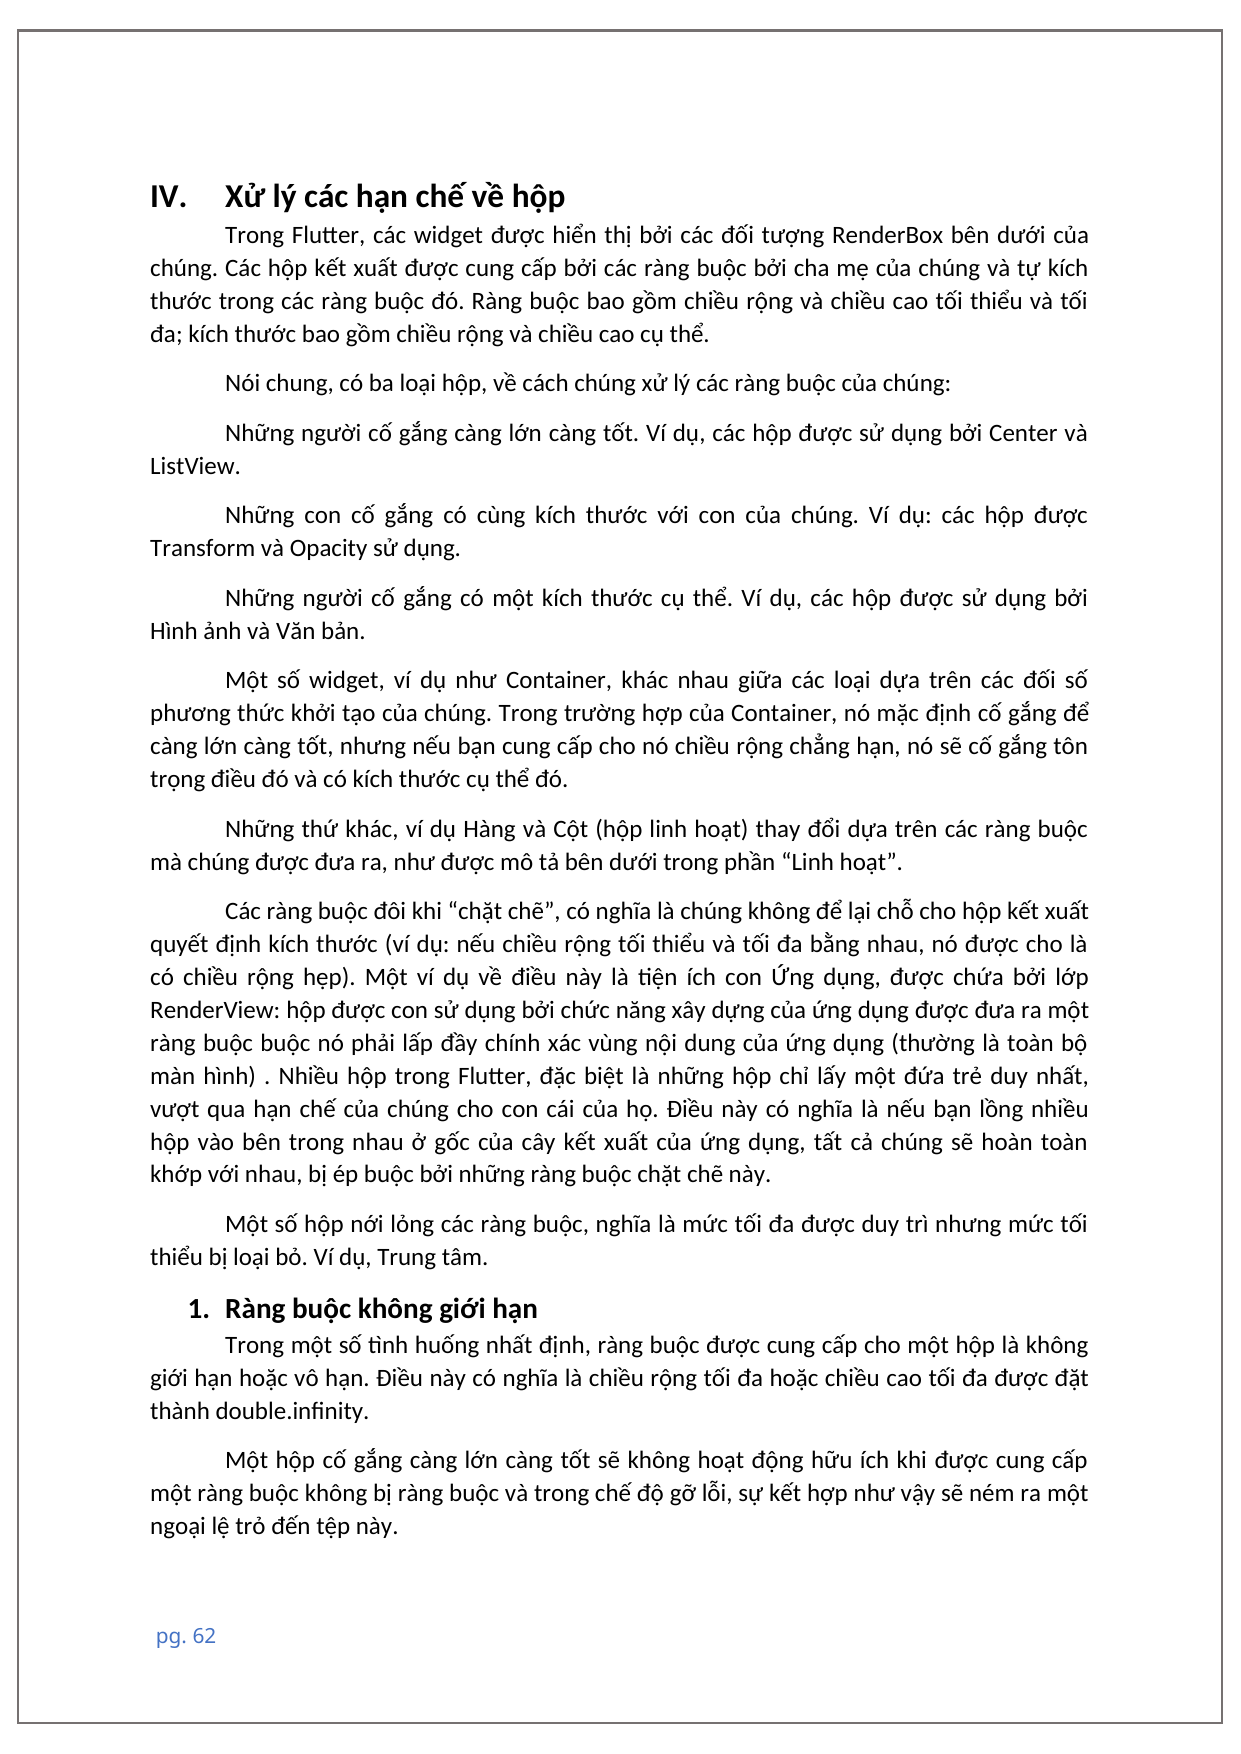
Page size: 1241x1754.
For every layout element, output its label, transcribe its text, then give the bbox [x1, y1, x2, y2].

text Trong một số tình huống nhất định, ràng buộc được cung cấp cho một hộp là không giới hạn hoặc vô hạn. Điều này có nghĩa là chiều rộng tối đa hoặc chiều cao tối đa được đặt thành double.infinity. [150, 1329, 1090, 1425]
text Những người cố gắng có một kích thước cụ thể. Ví dụ, các hộp được sử dụng bởi Hình ảnh và Văn bản. [150, 582, 1090, 645]
text Một số hộp nới lỏng các ràng buộc, nghĩa là mức tối đa được duy trì nhưng mức tối thiểu bị loại bỏ. Ví dụ, Trung tâm. [150, 1208, 1090, 1272]
subtitle Xử lý các hạn chế về hộp [150, 175, 1090, 216]
text Những con cố gắng có cùng kích thước với con của chúng. Ví dụ: các hộp được Transform và Opacity sử dụng. [150, 499, 1090, 563]
text Trong Flutter, các widget được hiển thị bởi các đối tượng RenderBox bên dưới của chúng. Các hộp kết xuất được cung cấp bởi các ràng buộc bởi cha mẹ của chúng và tự kích thước trong các ràng buộc đó. Ràng buộc bao gồm chiều rộng và chiều cao tối thiểu và tối đa; kích thước bao gồm chiều rộng và chiều cao cụ thể. [150, 219, 1090, 348]
text Một hộp cố gắng càng lớn càng tốt sẽ không hoạt động hữu ích khi được cung cấp một ràng buộc không bị ràng buộc và trong chế độ gỡ lỗi, sự kết hợp như vậy sẽ ném ra một ngoại lệ trỏ đến tệp này. [150, 1444, 1090, 1541]
text Những thứ khác, ví dụ Hàng và Cột (hộp linh hoạt) thay đổi dựa trên các ràng buộc mà chúng được đưa ra, như được mô tả bên dưới trong phần “Linh hoạt”. [150, 813, 1090, 876]
text Nói chung, có ba loại hộp, về cách chúng xử lý các ràng buộc của chúng: [150, 367, 1090, 398]
subtitle Ràng buộc không giới hạn [187, 1291, 1090, 1326]
text Các ràng buộc đôi khi “chặt chẽ”, có nghĩa là chúng không để lại chỗ cho hộp kết xuất quyết định kích thước (ví dụ: nếu chiều rộng tối thiểu và tối đa bằng nhau, nó được cho là có chiều rộng hẹp). Một ví dụ về điều này là tiện ích con Ứng dụng, được chứa bởi lớp RenderView: hộp được con sử dụng bởi chức năng xây dựng của ứng dụng được đưa ra một ràng buộc buộc nó phải lấp đầy chính xác vùng nội dung của ứng dụng (thường là toàn bộ màn hình) . Nhiều hộp trong Flutter, đặc biệt là những hộp chỉ lấy một đứa trẻ duy nhất, vượt qua hạn chế của chúng cho con cái của họ. Điều này có nghĩa là nếu bạn lồng nhiều hộp vào bên trong nhau ở gốc của cây kết xuất của ứng dụng, tất cả chúng sẽ hoàn toàn khớp với nhau, bị ép buộc bởi những ràng buộc chặt chẽ này. [150, 895, 1090, 1189]
text Một số widget, ví dụ như Container, khác nhau giữa các loại dựa trên các đối số phương thức khởi tạo của chúng. Trong trường hợp của Container, nó mặc định cố gắng để càng lớn càng tốt, nhưng nếu bạn cung cấp cho nó chiều rộng chẳng hạn, nó sẽ cố gắng tôn trọng điều đó và có kích thước cụ thể đó. [150, 664, 1090, 794]
text Những người cố gắng càng lớn càng tốt. Ví dụ, các hộp được sử dụng bởi Center và ListView. [150, 417, 1090, 480]
